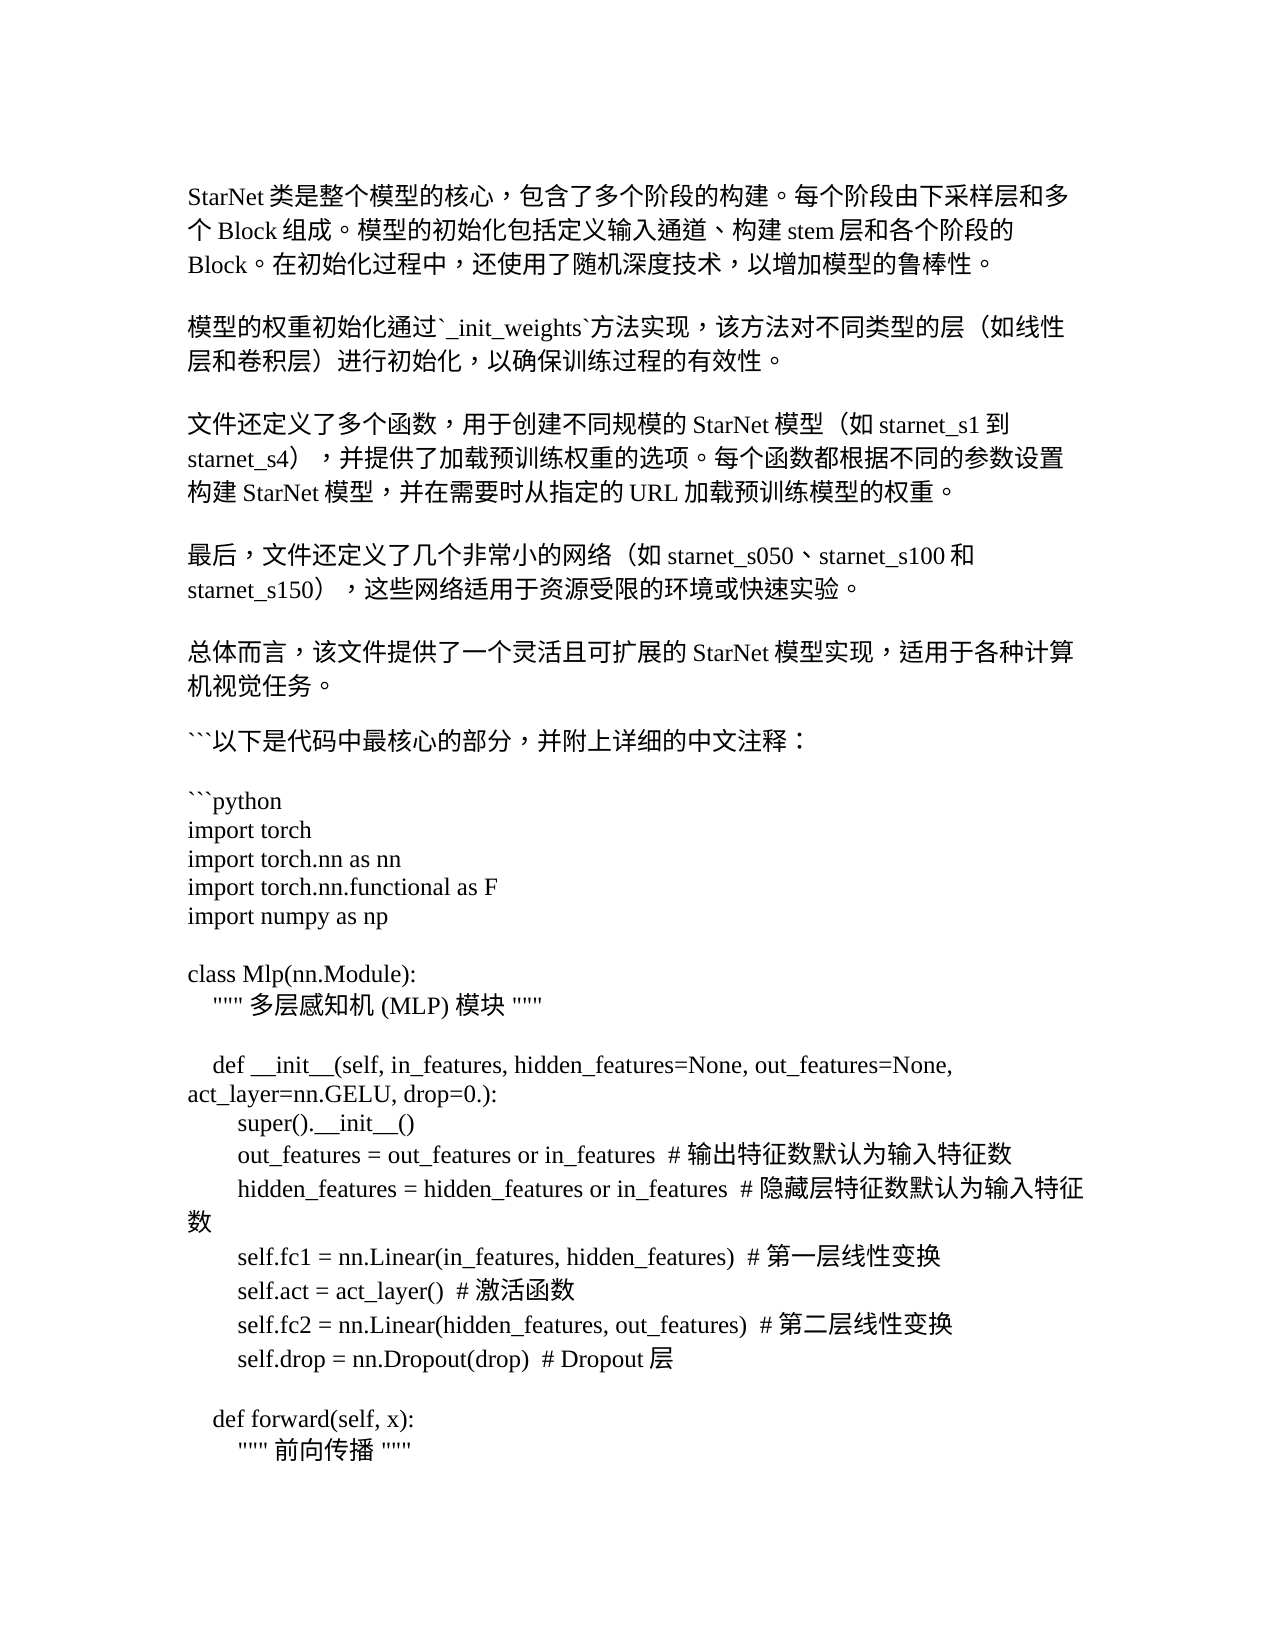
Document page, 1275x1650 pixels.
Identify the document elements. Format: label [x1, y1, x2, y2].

text [187, 150, 1087, 702]
text [187, 723, 1087, 1466]
